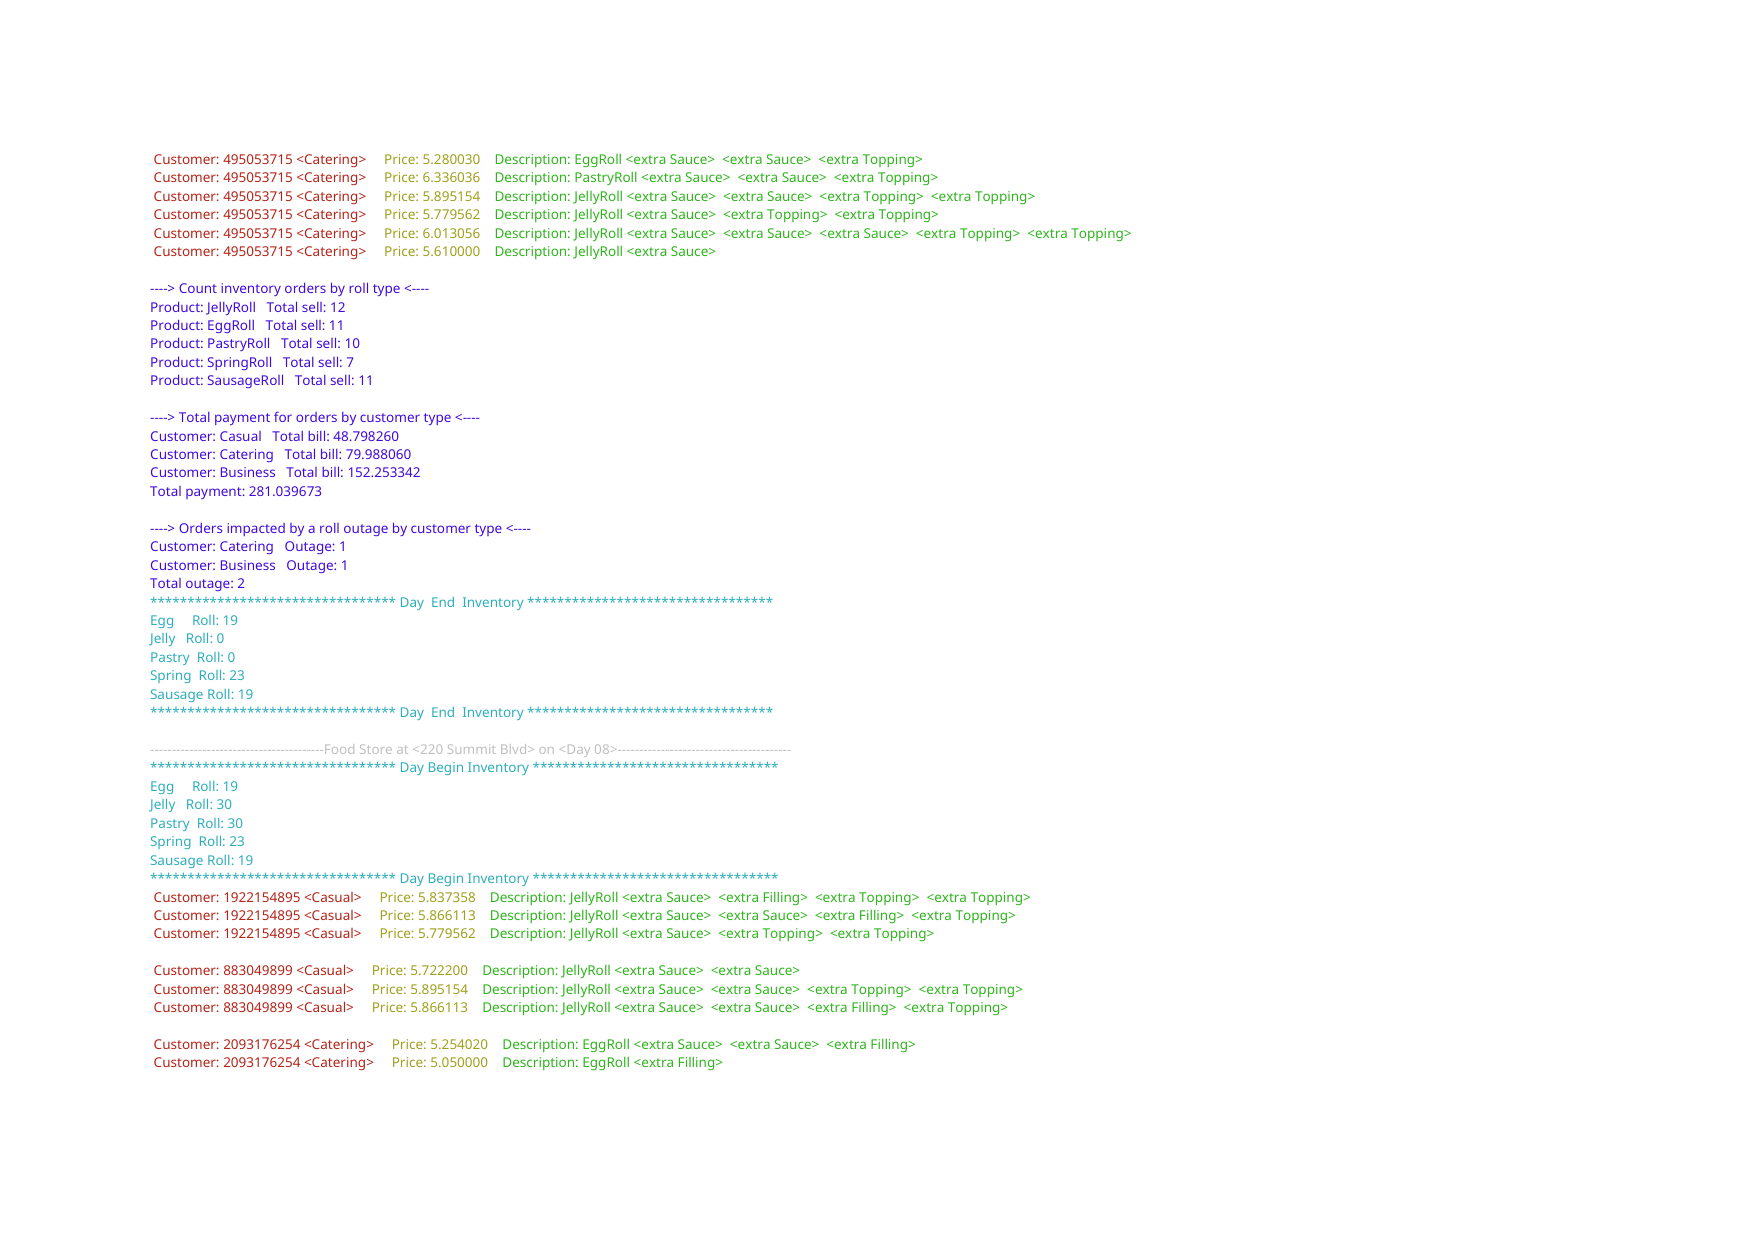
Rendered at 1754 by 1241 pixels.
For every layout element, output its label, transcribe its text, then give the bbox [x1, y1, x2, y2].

text Customer: 2093176254 <Catering> Price: 5.050000 Description: EggRoll <extra Filling> [150, 1053, 1604, 1072]
text Total payment: 281.039673 [150, 482, 1604, 500]
text Customer: 495053715 <Catering> Price: 5.280030 Description: EggRoll <extra Sauce> <extra Sauce> <extra Topping> [150, 150, 1604, 168]
text Customer: Catering Outage: 1 [150, 537, 1604, 556]
text Product: SausageRoll Total sell: 11 [150, 371, 1604, 390]
text Product: EggRoll Total sell: 11 [150, 316, 1604, 334]
text ********************************* Day End Inventory ********************************* [150, 592, 1604, 611]
text Product: JellyRoll Total sell: 12 [150, 297, 1604, 316]
text Jelly Roll: 0 [150, 629, 1604, 648]
text Jelly Roll: 30 [150, 795, 1604, 814]
text Customer: 883049899 <Casual> Price: 5.895154 Description: JellyRoll <extra Sauce> <extra Sauce> <extra Topping> <extra Topping> [150, 980, 1604, 998]
text ********************************* Day Begin Inventory ********************************* [150, 758, 1604, 777]
text Customer: Catering Total bill: 79.988060 [150, 445, 1604, 463]
text Customer: 495053715 <Catering> Price: 6.336036 Description: PastryRoll <extra Sauce> <extra Sauce> <extra Topping> [150, 168, 1604, 187]
text ----------------------------------------Food Store at <220 Summit Blvd> on <Day 08>---------------------------------------- [150, 740, 1604, 758]
text Customer: 495053715 <Catering> Price: 6.013056 Description: JellyRoll <extra Sauce> <extra Sauce> <extra Sauce> <extra Topping> <extra Topping> [150, 224, 1604, 242]
text ----> Total payment for orders by customer type <---- [150, 408, 1604, 427]
text Customer: 495053715 <Catering> Price: 5.895154 Description: JellyRoll <extra Sauce> <extra Sauce> <extra Topping> <extra Topping> [150, 187, 1604, 205]
text Egg Roll: 19 [150, 611, 1604, 629]
text Egg Roll: 19 [150, 777, 1604, 795]
text Spring Roll: 23 [150, 666, 1604, 685]
text ----> Count inventory orders by roll type <---- [150, 279, 1604, 297]
text Customer: 883049899 <Casual> Price: 5.722200 Description: JellyRoll <extra Sauce> <extra Sauce> [150, 961, 1604, 980]
text ********************************* Day Begin Inventory ********************************* [150, 869, 1604, 887]
text Customer: Business Total bill: 152.253342 [150, 463, 1604, 482]
text ********************************* Day End Inventory ********************************* [150, 703, 1604, 722]
text Customer: 1922154895 <Casual> Price: 5.837358 Description: JellyRoll <extra Sauce> <extra Filling> <extra Topping> <extra Topping> [150, 887, 1604, 906]
text Customer: 883049899 <Casual> Price: 5.866113 Description: JellyRoll <extra Sauce> <extra Sauce> <extra Filling> <extra Topping> [150, 998, 1604, 1017]
text Pastry Roll: 30 [150, 814, 1604, 832]
text Customer: 2093176254 <Catering> Price: 5.254020 Description: EggRoll <extra Sauce> <extra Sauce> <extra Filling> [150, 1035, 1604, 1053]
text Product: SpringRoll Total sell: 7 [150, 353, 1604, 371]
text Customer: 495053715 <Catering> Price: 5.610000 Description: JellyRoll <extra Sauce> [150, 242, 1604, 261]
text Total outage: 2 [150, 574, 1604, 592]
text ----> Orders impacted by a roll outage by customer type <---- [150, 519, 1604, 537]
text Sausage Roll: 19 [150, 851, 1604, 869]
text Spring Roll: 23 [150, 832, 1604, 851]
text Customer: Casual Total bill: 48.798260 [150, 427, 1604, 445]
text Product: PastryRoll Total sell: 10 [150, 334, 1604, 353]
text Customer: 1922154895 <Casual> Price: 5.779562 Description: JellyRoll <extra Sauce> <extra Topping> <extra Topping> [150, 924, 1604, 943]
text Customer: 495053715 <Catering> Price: 5.779562 Description: JellyRoll <extra Sauce> <extra Topping> <extra Topping> [150, 205, 1604, 224]
text Customer: Business Outage: 1 [150, 556, 1604, 574]
text Customer: 1922154895 <Casual> Price: 5.866113 Description: JellyRoll <extra Sauce> <extra Sauce> <extra Filling> <extra Topping> [150, 906, 1604, 924]
text Pastry Roll: 0 [150, 648, 1604, 666]
text Sausage Roll: 19 [150, 685, 1604, 703]
